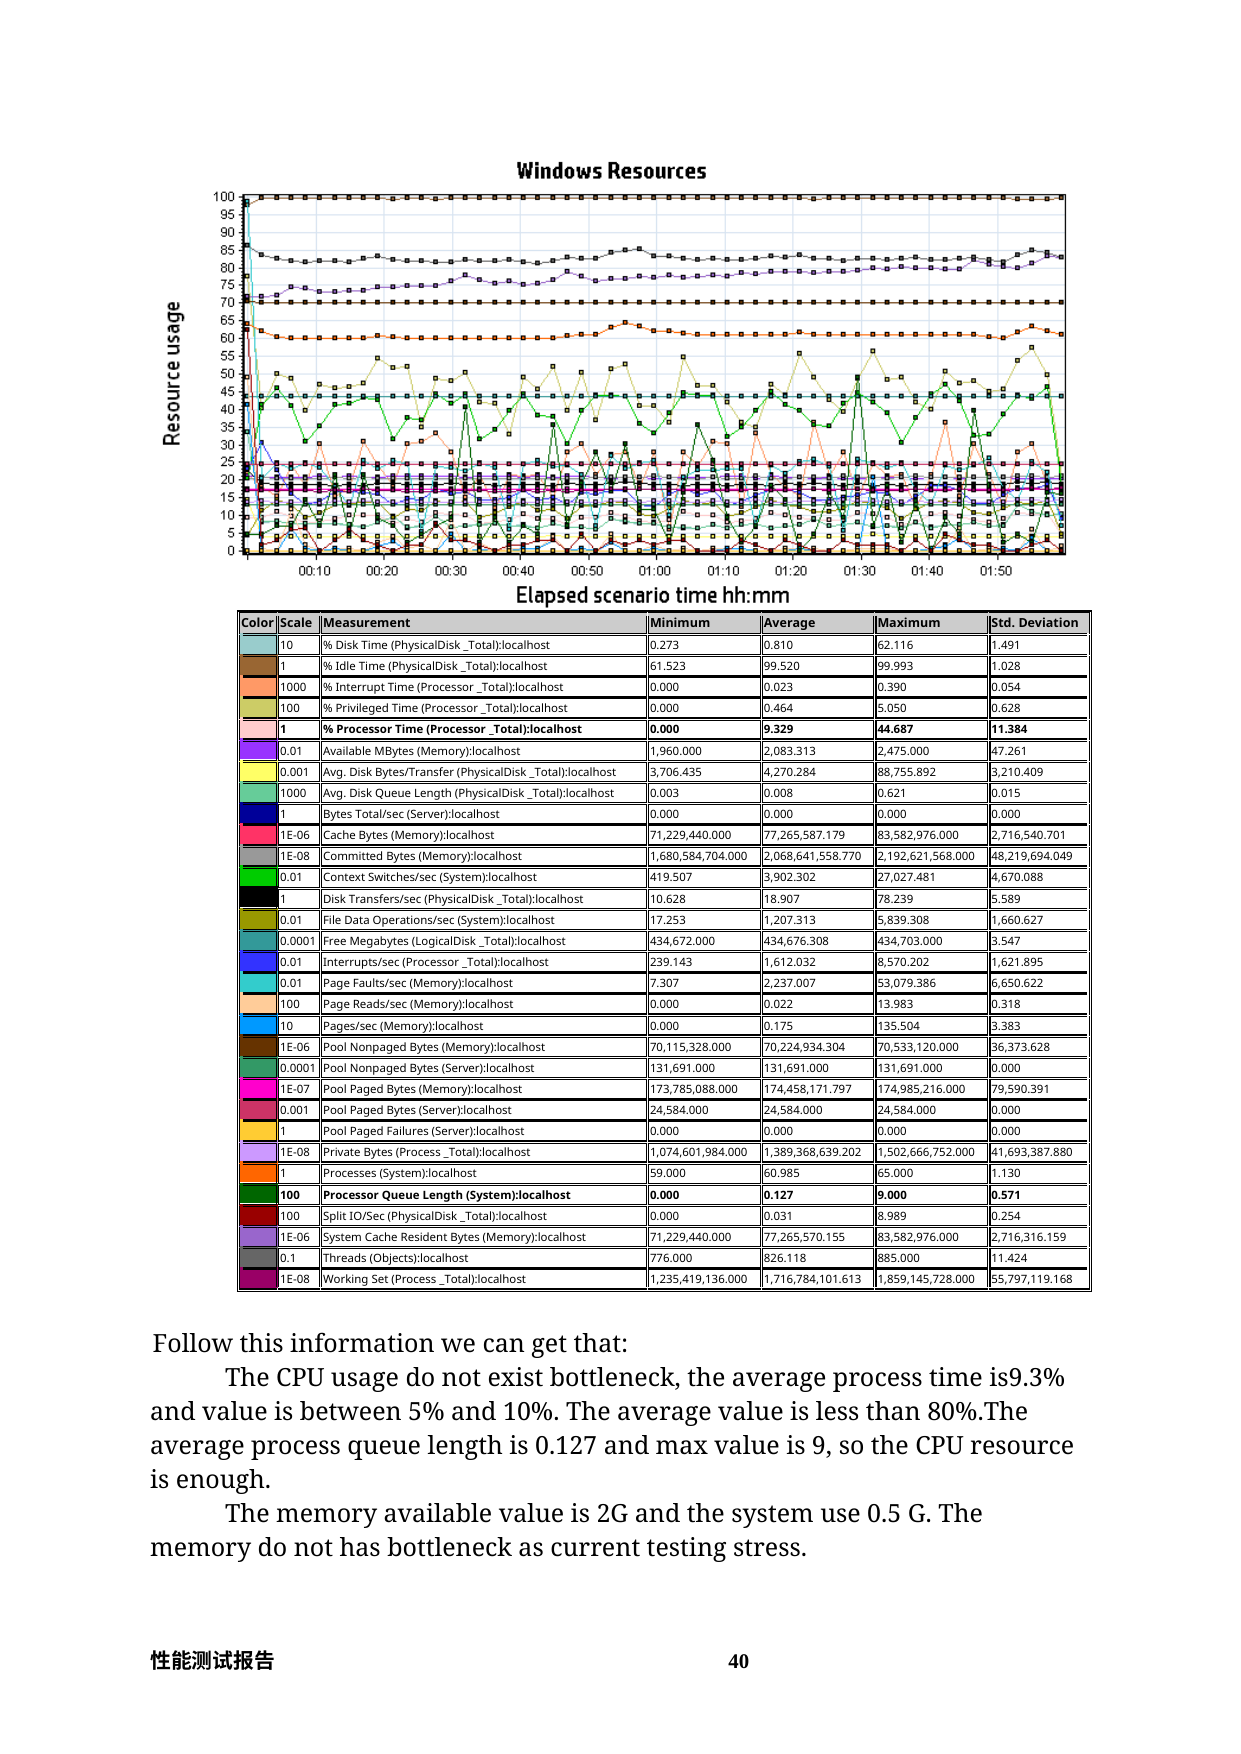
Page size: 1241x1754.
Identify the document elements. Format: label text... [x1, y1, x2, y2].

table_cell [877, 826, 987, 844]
picture [150, 150, 1091, 610]
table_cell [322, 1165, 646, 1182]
text The CPU usage do not exist bottleneck, the average process time is9.3% and value is between 5% and 10%. The average value is less than 80%.The average process queue length is 0.127 and max value is 9, so the CPU resource is enough. [150, 1359, 1090, 1496]
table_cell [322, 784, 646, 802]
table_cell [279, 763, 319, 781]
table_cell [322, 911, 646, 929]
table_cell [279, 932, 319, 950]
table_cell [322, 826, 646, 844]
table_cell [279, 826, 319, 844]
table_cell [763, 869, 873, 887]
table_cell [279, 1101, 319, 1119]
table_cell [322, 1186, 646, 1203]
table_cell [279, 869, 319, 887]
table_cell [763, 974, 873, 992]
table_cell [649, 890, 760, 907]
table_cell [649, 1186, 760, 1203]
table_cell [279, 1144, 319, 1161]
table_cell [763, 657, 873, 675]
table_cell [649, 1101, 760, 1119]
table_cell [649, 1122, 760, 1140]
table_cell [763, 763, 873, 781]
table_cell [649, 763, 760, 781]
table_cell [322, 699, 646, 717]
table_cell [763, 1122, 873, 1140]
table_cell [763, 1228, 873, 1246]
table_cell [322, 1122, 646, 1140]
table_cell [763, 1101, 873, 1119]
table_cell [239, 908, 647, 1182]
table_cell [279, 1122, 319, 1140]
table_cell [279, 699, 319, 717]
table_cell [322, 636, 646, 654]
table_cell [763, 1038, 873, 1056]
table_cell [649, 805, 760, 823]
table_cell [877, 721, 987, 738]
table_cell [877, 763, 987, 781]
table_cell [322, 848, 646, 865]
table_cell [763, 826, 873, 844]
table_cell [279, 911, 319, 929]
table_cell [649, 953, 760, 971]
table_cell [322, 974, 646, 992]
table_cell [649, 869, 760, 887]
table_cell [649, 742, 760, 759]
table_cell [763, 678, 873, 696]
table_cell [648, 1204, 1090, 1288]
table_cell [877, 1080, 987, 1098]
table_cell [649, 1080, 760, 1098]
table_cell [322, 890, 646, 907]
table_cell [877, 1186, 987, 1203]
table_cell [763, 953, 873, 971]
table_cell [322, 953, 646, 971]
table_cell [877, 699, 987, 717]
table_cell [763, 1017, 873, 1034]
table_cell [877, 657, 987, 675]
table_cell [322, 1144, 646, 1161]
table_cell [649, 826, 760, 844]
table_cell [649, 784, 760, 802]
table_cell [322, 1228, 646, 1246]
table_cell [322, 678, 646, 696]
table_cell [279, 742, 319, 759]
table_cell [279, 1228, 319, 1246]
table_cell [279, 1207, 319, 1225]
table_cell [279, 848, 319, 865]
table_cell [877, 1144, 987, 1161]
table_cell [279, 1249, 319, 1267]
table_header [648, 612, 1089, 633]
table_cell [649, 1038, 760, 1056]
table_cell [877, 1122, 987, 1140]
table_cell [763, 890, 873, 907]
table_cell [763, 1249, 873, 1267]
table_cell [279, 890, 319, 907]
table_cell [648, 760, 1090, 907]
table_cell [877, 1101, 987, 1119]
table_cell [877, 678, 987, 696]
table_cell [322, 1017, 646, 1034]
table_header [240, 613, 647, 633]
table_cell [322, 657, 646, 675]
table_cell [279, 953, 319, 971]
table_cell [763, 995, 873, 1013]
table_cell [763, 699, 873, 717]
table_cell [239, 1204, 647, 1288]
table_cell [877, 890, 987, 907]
text The memory available value is 2G and the system use 0.5 G. The memory do not has bottleneck as current testing stress. [150, 1496, 1090, 1564]
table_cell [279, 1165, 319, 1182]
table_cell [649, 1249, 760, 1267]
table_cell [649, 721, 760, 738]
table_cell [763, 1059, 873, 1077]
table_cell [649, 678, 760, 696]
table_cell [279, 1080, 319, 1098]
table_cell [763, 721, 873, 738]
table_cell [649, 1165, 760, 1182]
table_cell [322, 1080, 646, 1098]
text Follow this information we can get that: [150, 1325, 1090, 1359]
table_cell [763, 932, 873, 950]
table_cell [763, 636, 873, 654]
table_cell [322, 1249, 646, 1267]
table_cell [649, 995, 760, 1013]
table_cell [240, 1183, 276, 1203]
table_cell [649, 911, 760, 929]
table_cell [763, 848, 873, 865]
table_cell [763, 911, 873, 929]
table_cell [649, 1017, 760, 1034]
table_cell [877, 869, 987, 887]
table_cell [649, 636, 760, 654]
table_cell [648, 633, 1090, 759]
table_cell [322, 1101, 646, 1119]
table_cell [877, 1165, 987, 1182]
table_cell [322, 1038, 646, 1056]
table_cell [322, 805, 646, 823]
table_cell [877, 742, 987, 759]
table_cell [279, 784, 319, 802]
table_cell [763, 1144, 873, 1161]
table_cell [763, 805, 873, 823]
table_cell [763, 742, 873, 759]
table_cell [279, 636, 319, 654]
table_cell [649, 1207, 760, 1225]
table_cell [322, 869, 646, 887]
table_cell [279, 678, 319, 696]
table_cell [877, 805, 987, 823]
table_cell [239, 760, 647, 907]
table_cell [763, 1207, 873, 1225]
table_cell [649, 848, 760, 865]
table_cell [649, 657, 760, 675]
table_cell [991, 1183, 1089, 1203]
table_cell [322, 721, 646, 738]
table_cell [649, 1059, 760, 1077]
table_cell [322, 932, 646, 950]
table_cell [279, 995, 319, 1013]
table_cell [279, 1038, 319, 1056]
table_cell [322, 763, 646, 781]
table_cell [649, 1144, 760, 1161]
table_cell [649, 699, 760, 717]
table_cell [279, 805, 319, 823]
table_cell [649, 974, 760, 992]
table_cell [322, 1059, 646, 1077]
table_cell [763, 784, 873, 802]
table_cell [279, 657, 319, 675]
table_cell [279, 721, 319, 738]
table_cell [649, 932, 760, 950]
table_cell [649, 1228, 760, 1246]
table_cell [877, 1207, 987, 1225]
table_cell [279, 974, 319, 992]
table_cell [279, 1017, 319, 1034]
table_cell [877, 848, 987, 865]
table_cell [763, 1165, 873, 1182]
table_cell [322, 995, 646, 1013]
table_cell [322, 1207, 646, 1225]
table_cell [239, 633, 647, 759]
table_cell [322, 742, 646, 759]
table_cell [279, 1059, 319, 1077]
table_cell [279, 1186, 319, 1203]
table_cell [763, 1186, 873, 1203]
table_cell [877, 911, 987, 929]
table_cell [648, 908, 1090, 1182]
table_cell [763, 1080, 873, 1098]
